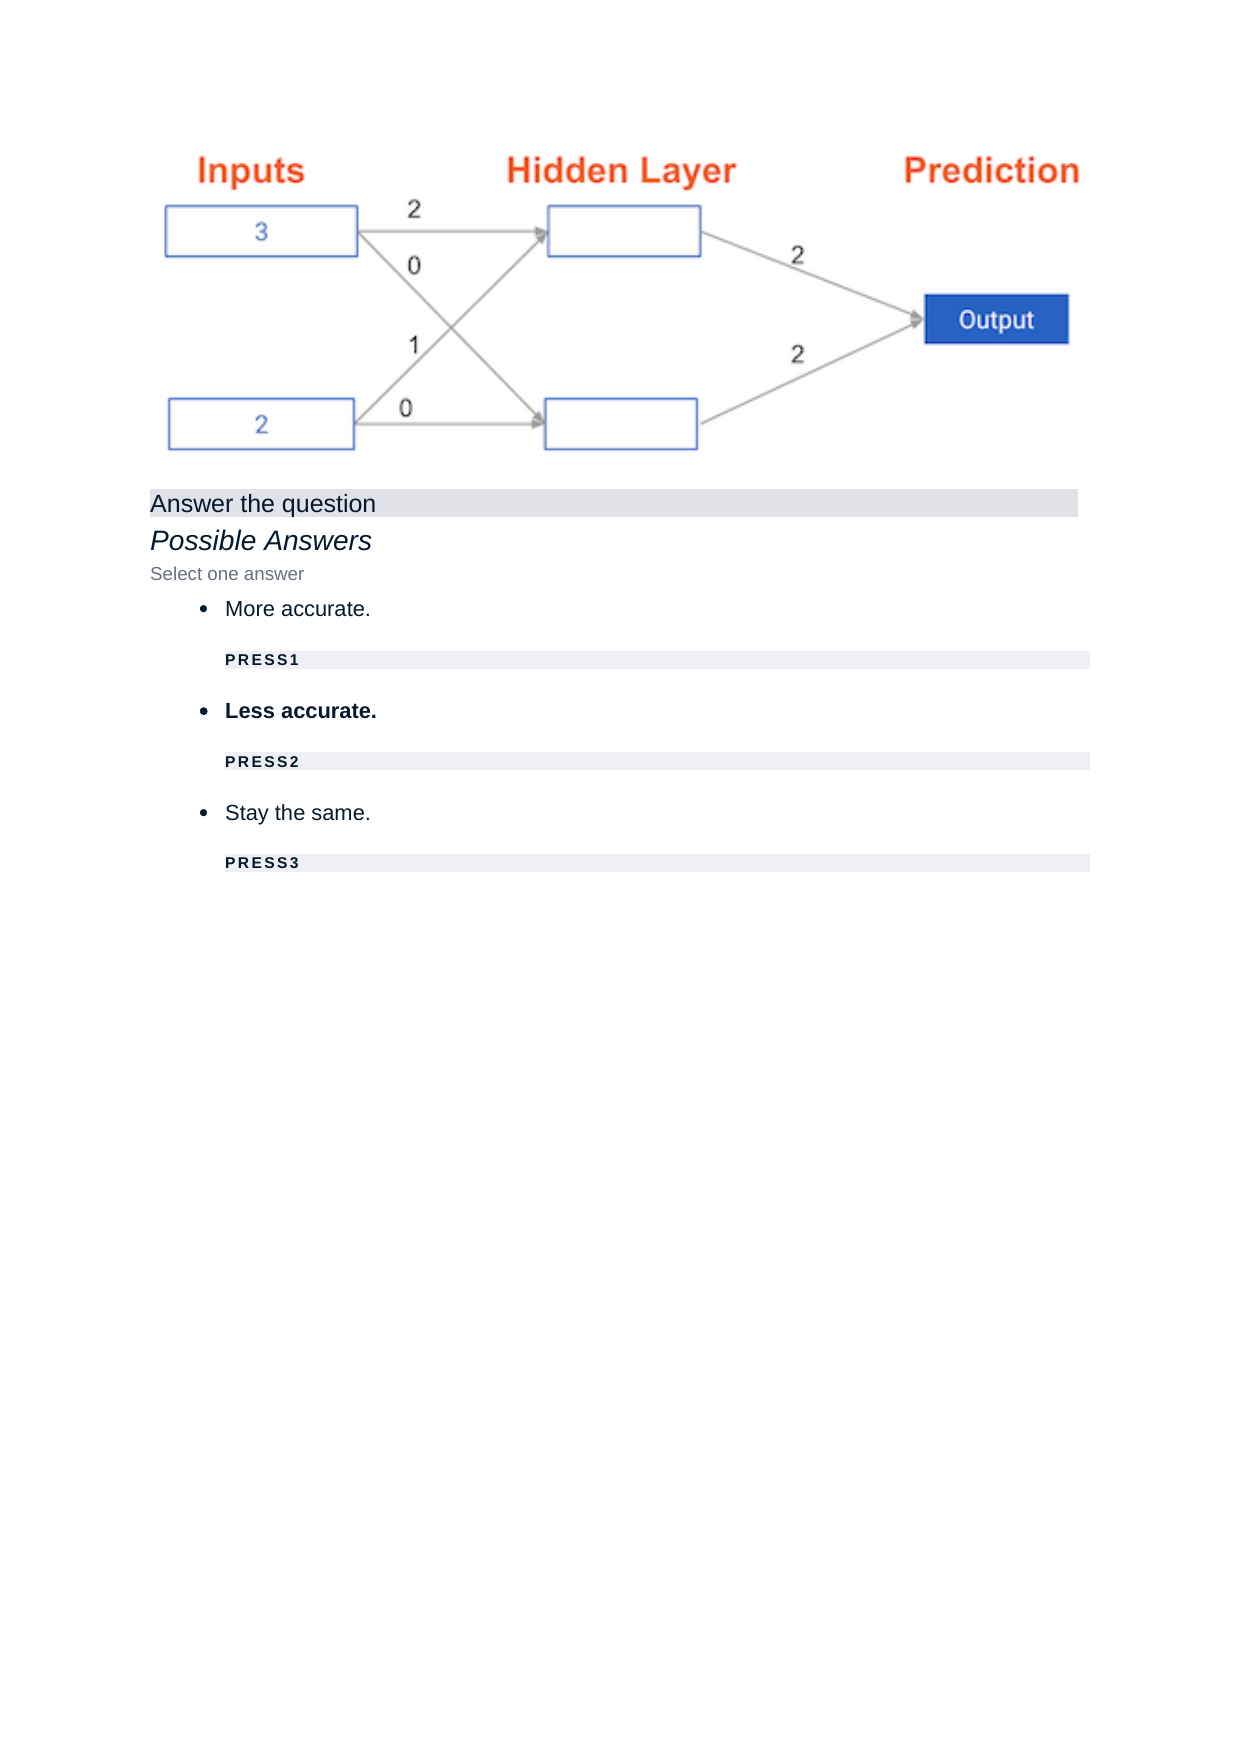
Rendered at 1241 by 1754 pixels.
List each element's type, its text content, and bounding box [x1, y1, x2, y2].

list More accurate. [200, 596, 1090, 622]
subtitle Answer the question [150, 489, 1078, 517]
text Select one answer [150, 562, 1090, 584]
text PRESS3 [225, 854, 1090, 872]
text PRESS1 [225, 651, 1090, 669]
subtitle Possible Answers [150, 524, 1090, 556]
list Less accurate. [200, 698, 1090, 723]
list Stay the same. [200, 799, 1090, 825]
picture [150, 150, 1090, 460]
text PRESS2 [225, 752, 1090, 770]
